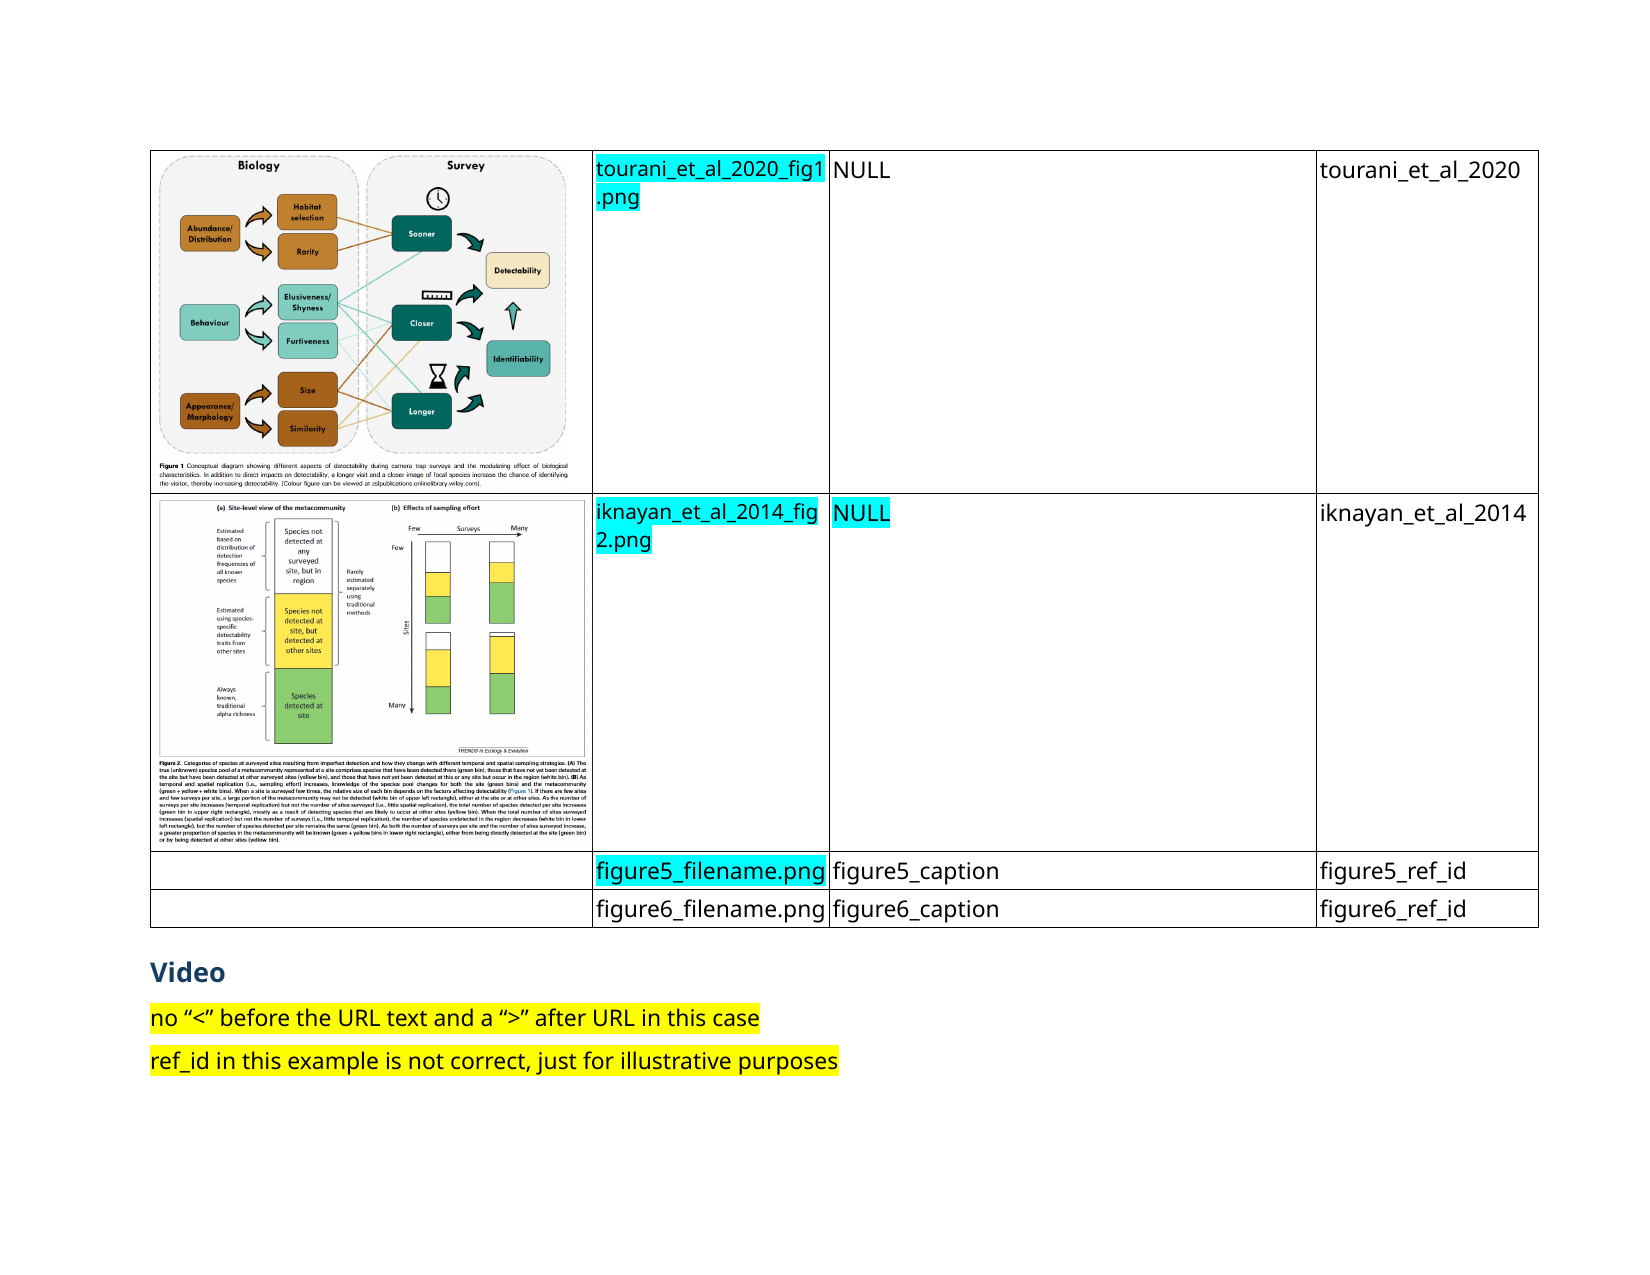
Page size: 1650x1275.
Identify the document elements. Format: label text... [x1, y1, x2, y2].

table_cell [151, 494, 592, 851]
table_cell [830, 852, 1316, 889]
table_cell NULL [830, 494, 1316, 851]
table_cell figure5_filename.png [593, 852, 829, 889]
table_cell [830, 151, 1316, 493]
picture [153, 153, 571, 490]
text no “<” before the URL text and a “>” after URL in this case [150, 1002, 1500, 1034]
table_cell [1317, 494, 1538, 851]
table_cell [151, 852, 592, 889]
table_cell iknayan_et_al_2014_fig2.png [593, 494, 829, 851]
table_cell [593, 890, 829, 927]
table_cell tourani_et_al_2020_fig1.png [593, 151, 829, 493]
text ref_id in this example is not correct, just for illustrative purposes [150, 1044, 1500, 1076]
subtitle Video [150, 953, 1500, 990]
table_cell [151, 890, 592, 927]
table_cell [151, 151, 592, 493]
table_cell [1317, 151, 1538, 493]
table_cell [1317, 852, 1538, 889]
picture [153, 496, 593, 848]
table_cell [830, 890, 1316, 927]
table_cell [1317, 890, 1538, 927]
